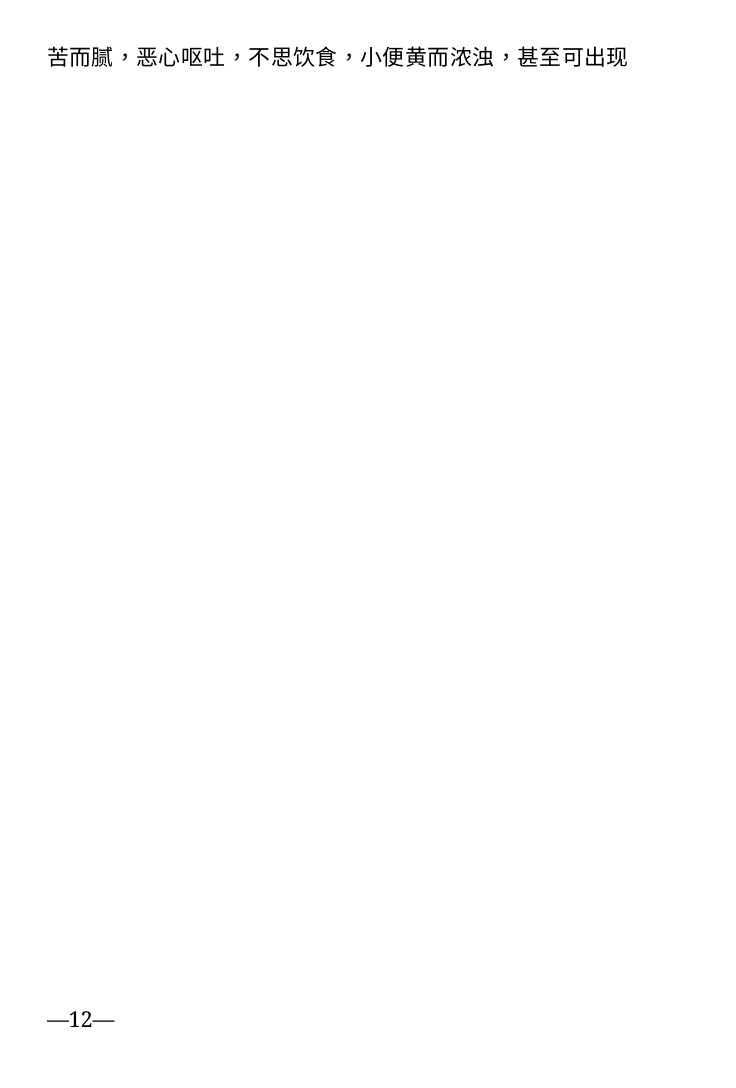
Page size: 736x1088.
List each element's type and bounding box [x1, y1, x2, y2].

text [47, 42, 632, 71]
